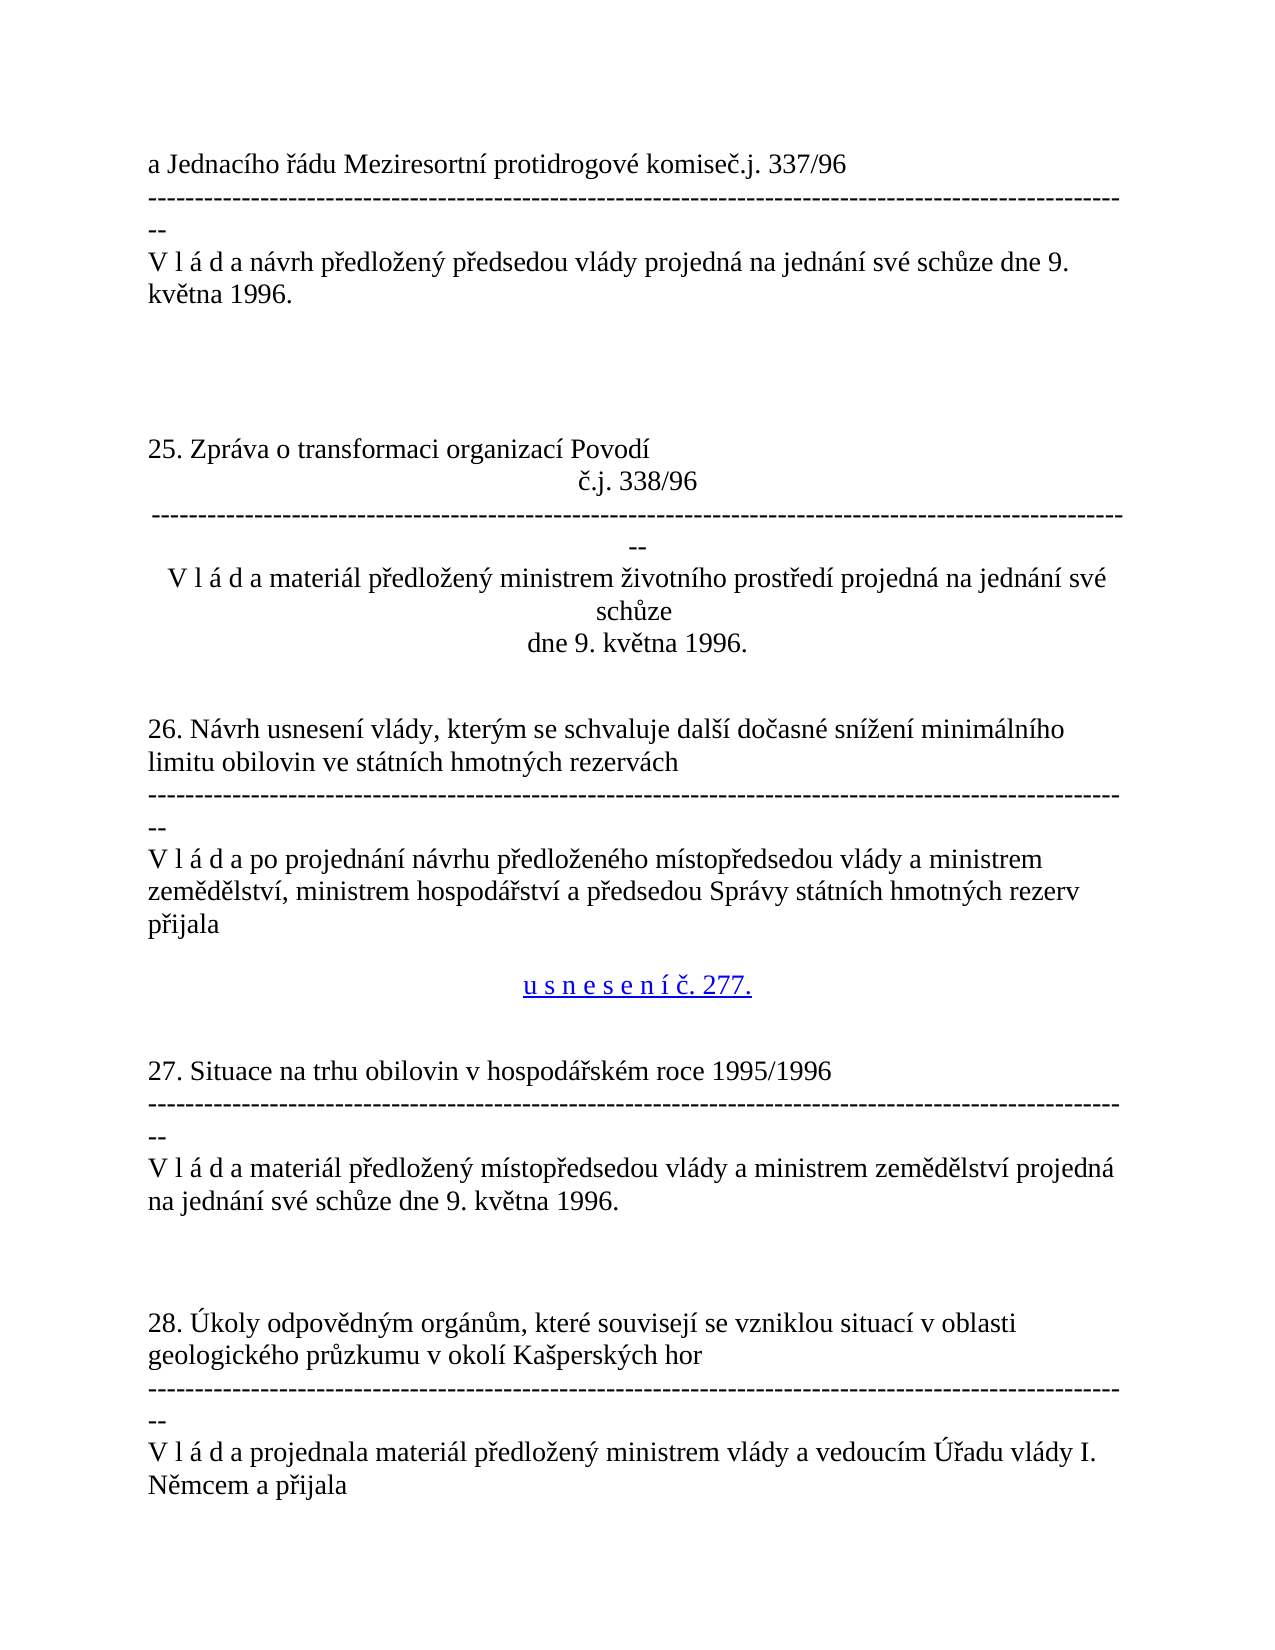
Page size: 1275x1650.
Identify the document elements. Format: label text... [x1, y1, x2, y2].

text u s n e s e n í č. 277. [148, 939, 1127, 1000]
text 27. Situace na trhu obilovin v hospodářském roce 1995/1996 ---------------------------------------------------------------------------------------------------------- V l á d a materiál předložený místopředsedou vlády a ministrem zemědělství projedná na jednání své schůze dne 9. května 1996. 28. Úkoly odpovědným orgánům, které souvisejí se vzniklou situací v oblasti geologického průzkumu v okolí Kašperských hor ---------------------------------------------------------------------------------------------------------- V l á d a projednala materiál předložený ministrem vlády a vedoucím Úřadu vlády I. Němcem a přijala [148, 1025, 1127, 1500]
text 26. Návrh usnesení vlády, kterým se schvaluje další dočasné snížení minimálního limitu obilovin ve státních hmotných rezervách ---------------------------------------------------------------------------------------------------------- V l á d a po projednání návrhu předloženého místopředsedou vlády a ministrem zemědělství, ministrem hospodářství a předsedou Správy státních hmotných rezerv přijala [148, 684, 1127, 939]
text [148, 148, 1127, 464]
text č.j. 338/96 ---------------------------------------------------------------------------------------------------------- V l á d a materiál předložený ministrem životního prostředí projedná na jednání své schůze dne 9. května 1996. [148, 464, 1127, 659]
